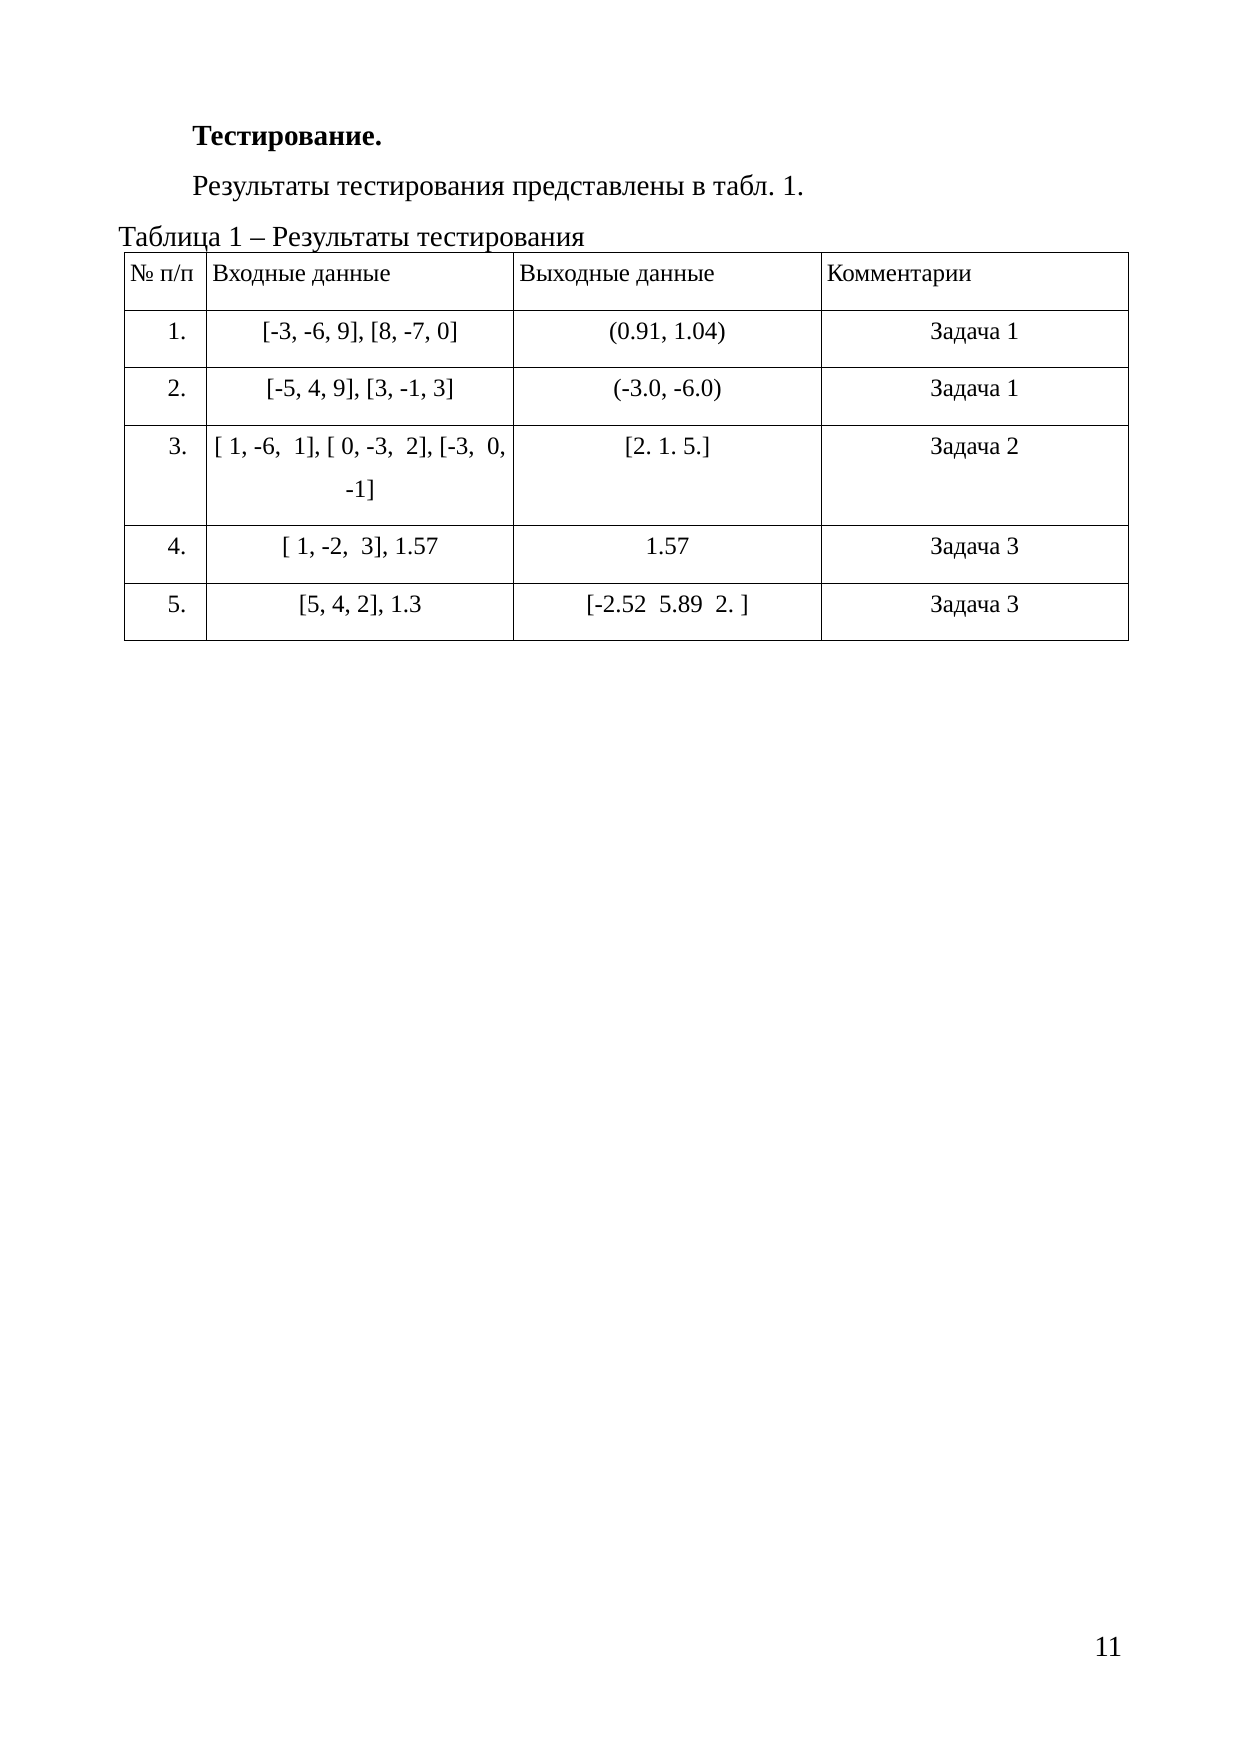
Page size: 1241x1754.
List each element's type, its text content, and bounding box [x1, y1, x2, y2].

subtitle Тестирование. [118, 118, 1122, 152]
table_cell 4. [125, 526, 206, 582]
table_cell [-2.52 5.89 2. ] [514, 584, 821, 640]
table_header Выходные данные [514, 253, 821, 310]
table_cell [2. 1. 5.] [514, 426, 821, 525]
text Таблица 1 – Результаты тестирования [118, 219, 1122, 252]
table_cell 3. [125, 426, 206, 525]
table_cell [ 1, -6, 1], [ 0, -3, 2], [-3, 0, -1] [207, 426, 513, 525]
table_cell Задача 3 [822, 526, 1128, 582]
table_cell Задача 1 [822, 368, 1128, 424]
table_cell 5. [125, 584, 206, 640]
table_cell [ 1, -2, 3], 1.57 [207, 526, 513, 582]
table_cell [-3, -6, 9], [8, -7, 0] [207, 311, 513, 367]
table_header № п/п [125, 253, 206, 310]
table_cell [125, 368, 206, 424]
table_cell Задача 1 [822, 311, 1128, 367]
table_cell (-3.0, -6.0) [514, 368, 821, 424]
table_header Комментарии [822, 253, 1128, 310]
table_cell 1.57 [514, 526, 821, 582]
table_cell [125, 311, 206, 367]
table_cell Задача 2 [822, 426, 1128, 525]
table_cell Задача 3 [822, 584, 1128, 640]
table_cell [5, 4, 2], 1.3 [207, 584, 513, 640]
table_cell (0.91, 1.04) [514, 311, 821, 367]
table_cell [-5, 4, 9], [3, -1, 3] [207, 368, 513, 424]
table_header Входные данные [207, 253, 513, 310]
text Результаты тестирования представлены в табл. 1. [118, 168, 1122, 202]
